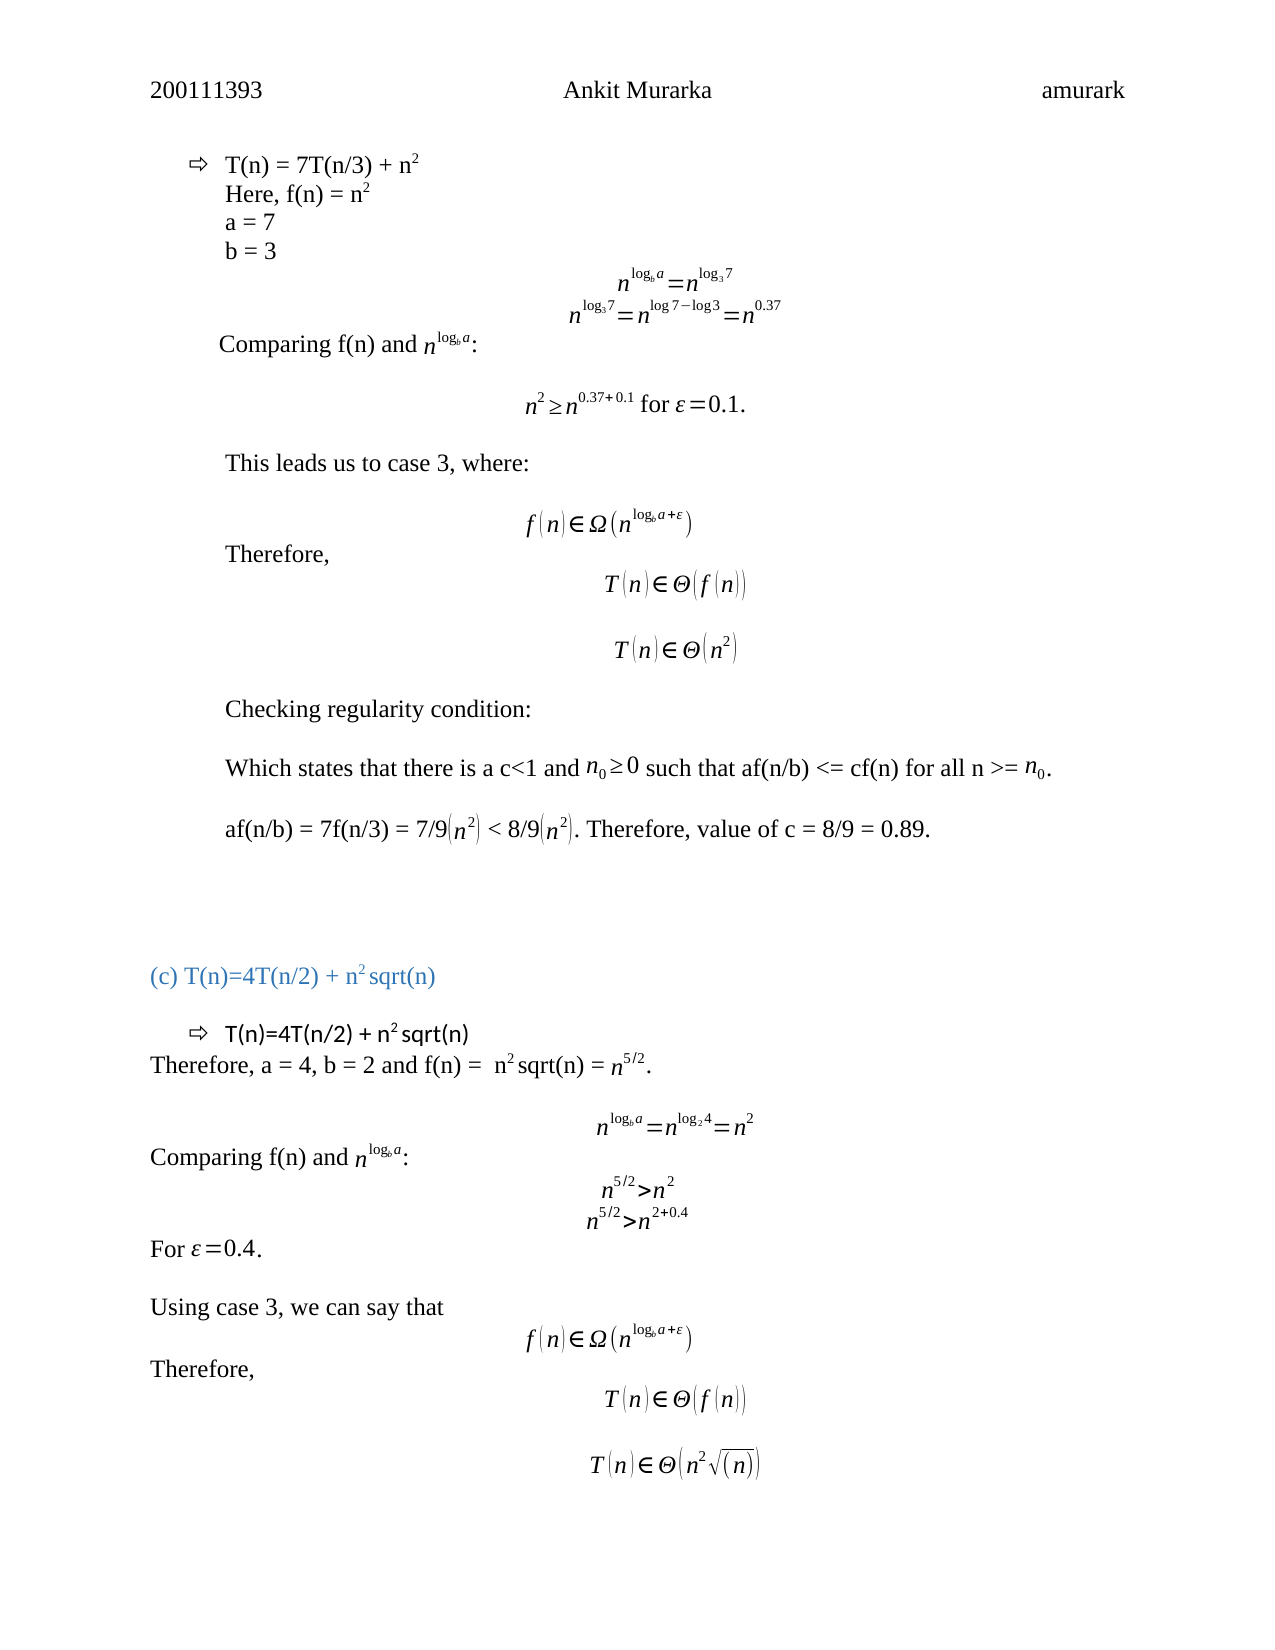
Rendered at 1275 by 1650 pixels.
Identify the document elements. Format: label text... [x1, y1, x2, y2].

text Therefore, [150, 539, 1125, 568]
text Comparing f(n) and : [150, 1141, 1125, 1172]
text This leads us to case 3, where: [150, 448, 1125, 477]
text for . [150, 388, 1125, 419]
text af(n/b) = 7f(n/3) = 7/9 < 8/9. Therefore, value of c = 8/9 = 0.89. [150, 812, 1125, 846]
text Therefore, a = 4, b = 2 and f(n) = n2 sqrt(n) = . [150, 1049, 1125, 1080]
list T(n)=4T(n/2) + n2 sqrt(n) [187, 1019, 1125, 1049]
text Comparing f(n) and : [150, 328, 1125, 360]
text Which states that there is a c<1 and such that af(n/b) <= cf(n) for all n >= . [150, 751, 1125, 783]
list a = 7 [225, 207, 1125, 236]
text Using case 3, we can say that [150, 1292, 1125, 1321]
text (c) T(n)=4T(n/2) + n2 sqrt(n) [150, 961, 1125, 990]
text Therefore, [150, 1354, 1125, 1383]
text For . [150, 1234, 1125, 1263]
list b = 3 [225, 236, 1125, 265]
list Here, f(n) = n2 [225, 179, 1125, 207]
list T(n) = 7T(n/3) + n2 [187, 150, 1125, 179]
text Checking regularity condition: [150, 694, 1125, 723]
